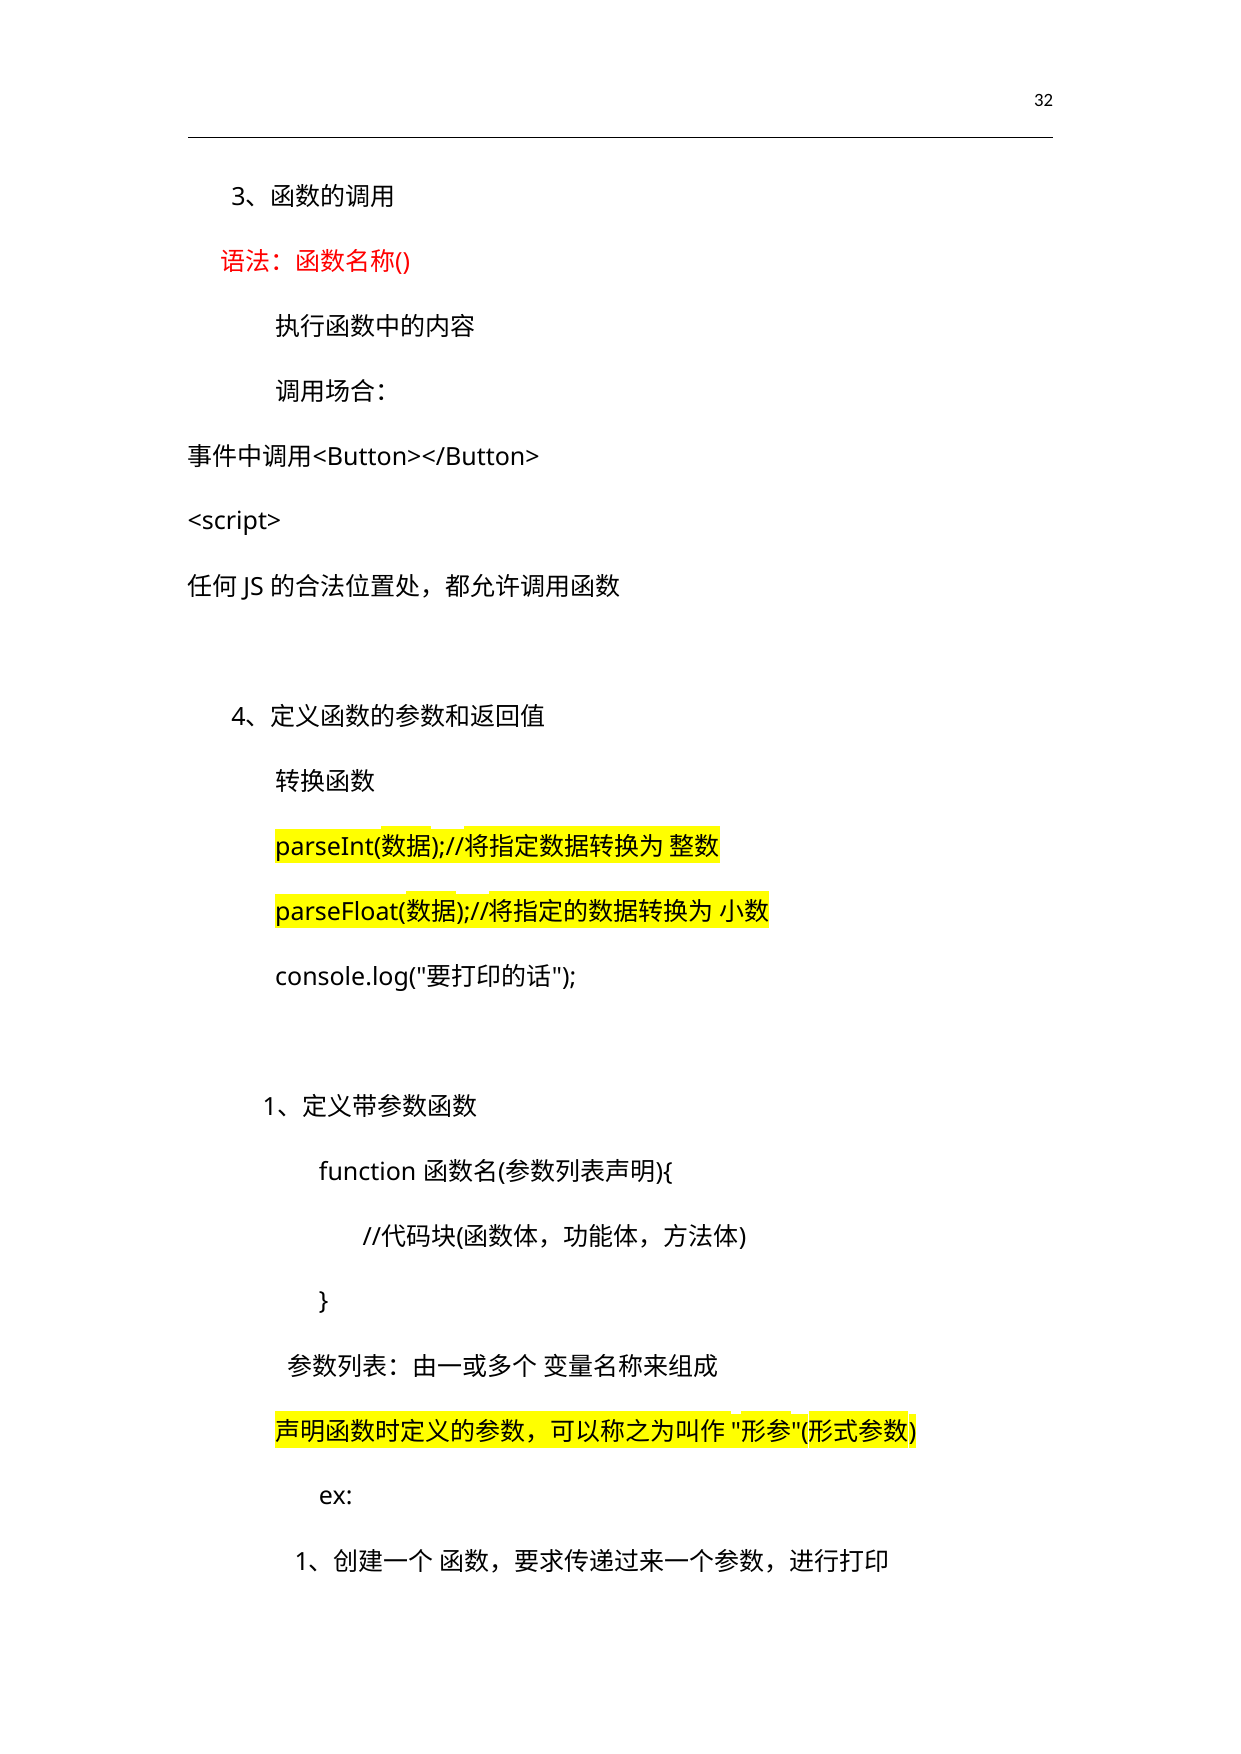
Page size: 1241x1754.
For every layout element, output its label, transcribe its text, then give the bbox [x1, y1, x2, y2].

text 执行函数中的内容 [187, 292, 1053, 357]
text function 函数名(参数列表声明){ [187, 1137, 1053, 1202]
text console.log("要打印的话"); [187, 942, 1053, 1007]
text 1、创建一个 函数，要求传递过来一个参数，进行打印 [187, 1527, 1053, 1592]
text 1、定义带参数函数 [187, 1072, 1053, 1137]
text 事件中调用<Button></Button> [187, 422, 1053, 487]
text 4、定义函数的参数和返回值 [187, 682, 1053, 747]
text 参数列表：由一或多个 变量名称来组成 [187, 1332, 1053, 1397]
text parseInt(数据);//将指定数据转换为 整数 [187, 812, 1053, 877]
text } [187, 1267, 1053, 1332]
text <script> [187, 487, 1053, 552]
text parseFloat(数据);//将指定的数据转换为 小数 [187, 877, 1053, 942]
text 任何 JS 的合法位置处，都允许调用函数 [187, 552, 1053, 617]
text 转换函数 [187, 747, 1053, 812]
text 3、函数的调用 [187, 162, 1053, 227]
text 语法：函数名称() [187, 227, 1053, 292]
text 声明函数时定义的参数，可以称之为叫作 "形参"(形式参数) [187, 1397, 1053, 1462]
text 调用场合： [187, 357, 1053, 422]
text //代码块(函数体，功能体，方法体) [187, 1202, 1053, 1267]
text ex: [187, 1462, 1053, 1527]
